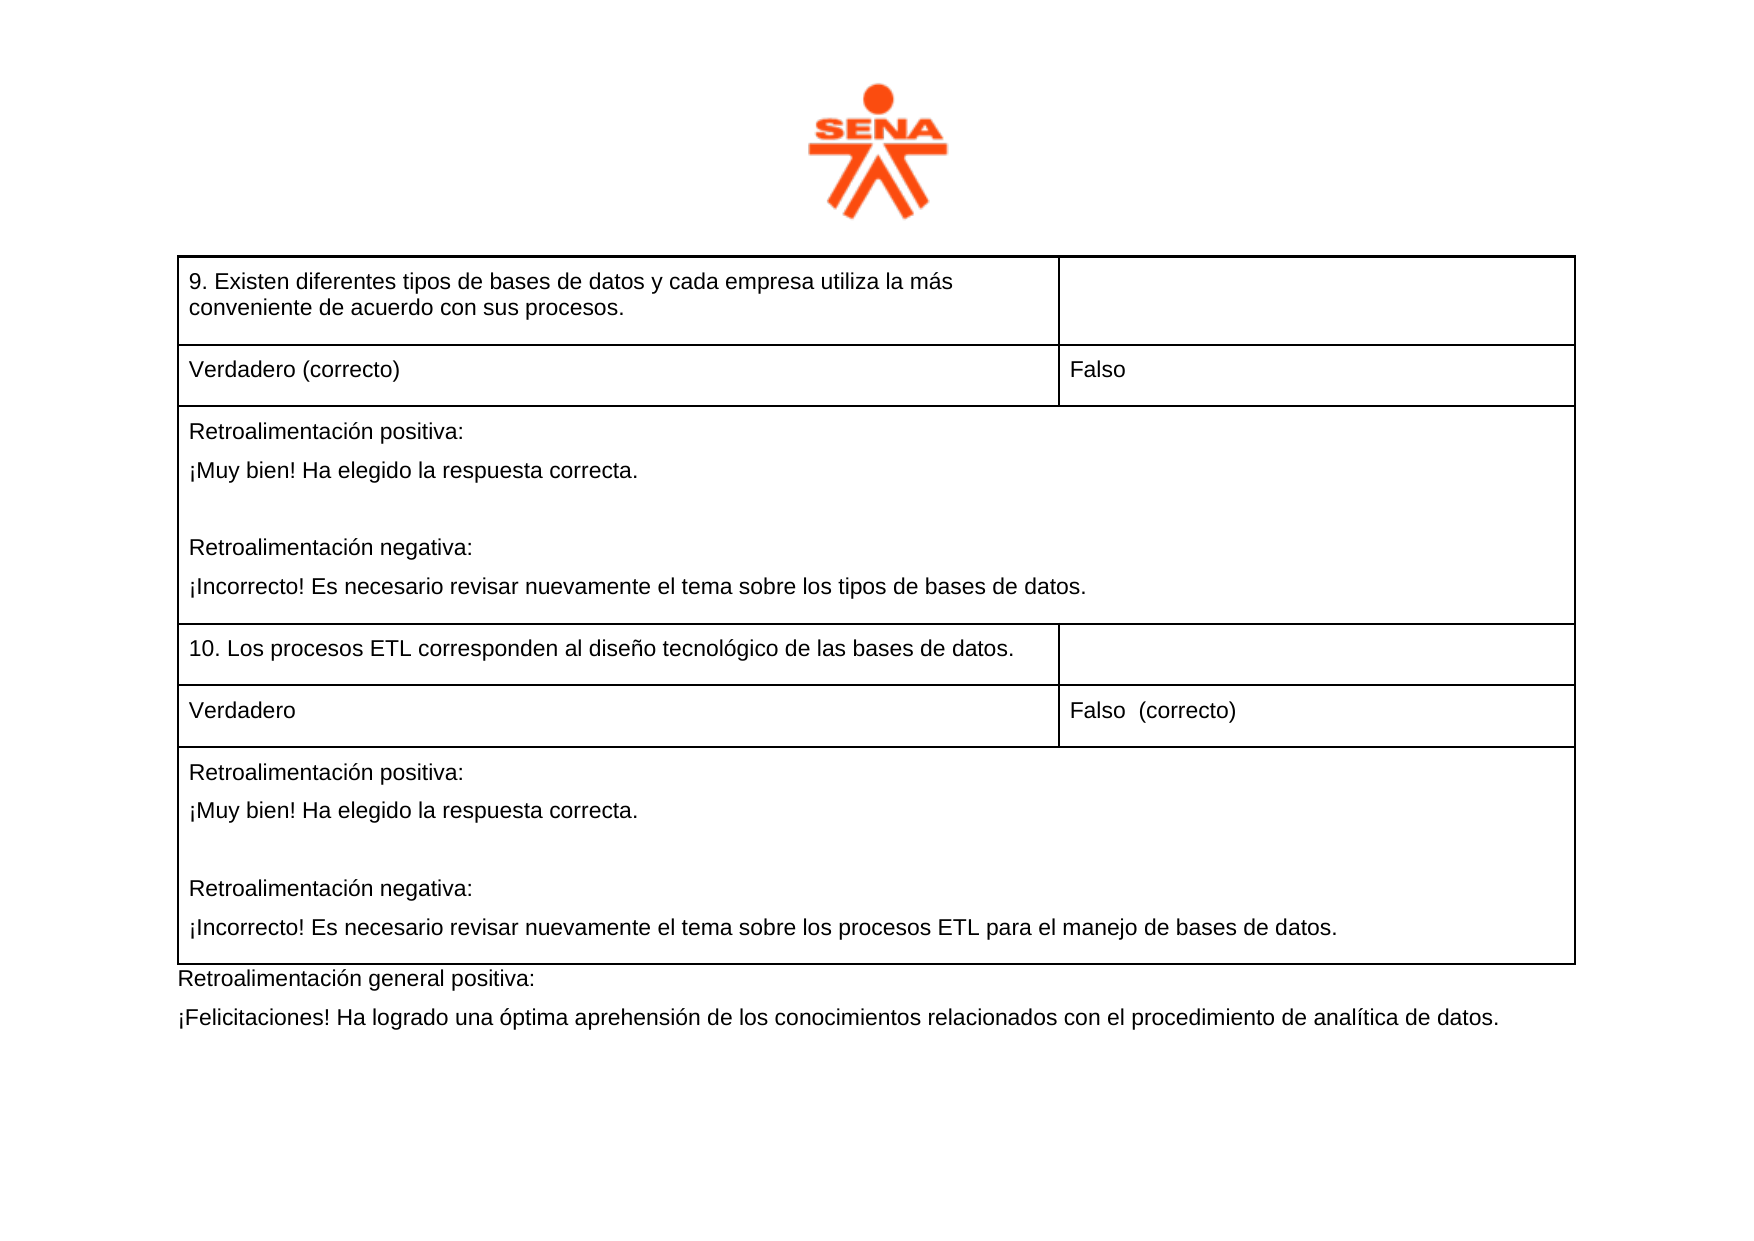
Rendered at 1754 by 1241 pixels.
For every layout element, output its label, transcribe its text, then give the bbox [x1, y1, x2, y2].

table_cell 9. Existen diferentes tipos de bases de datos y cada empresa utiliza la más conveniente de acuerdo con sus procesos. [179, 258, 1058, 343]
table_cell Verdadero [179, 686, 1058, 746]
table_cell Retroalimentación positiva: ¡Muy bien! Ha elegido la respuesta correcta. Retroalimentación negativa: ¡Incorrecto! Es necesario revisar nuevamente el tema sobre los procesos ETL para el manejo de bases de datos. [179, 748, 1574, 963]
text Retroalimentación general positiva: [177, 965, 1577, 992]
table_cell 10. Los procesos ETL corresponden al diseño tecnológico de las bases de datos. [179, 625, 1058, 684]
table_cell Verdadero (correcto) [179, 346, 1058, 405]
table_cell Falso (correcto) [1060, 686, 1574, 746]
table_cell Falso [1060, 346, 1574, 405]
table_cell [1060, 258, 1574, 343]
picture [796, 75, 958, 227]
table_cell [1060, 625, 1574, 684]
text ¡Felicitaciones! Ha logrado una óptima aprehensión de los conocimientos relacionados con el procedimiento de analítica de datos. [177, 1004, 1577, 1030]
table_cell Retroalimentación positiva: ¡Muy bien! Ha elegido la respuesta correcta. Retroalimentación negativa: ¡Incorrecto! Es necesario revisar nuevamente el tema sobre los tipos de bases de datos. [179, 407, 1574, 622]
